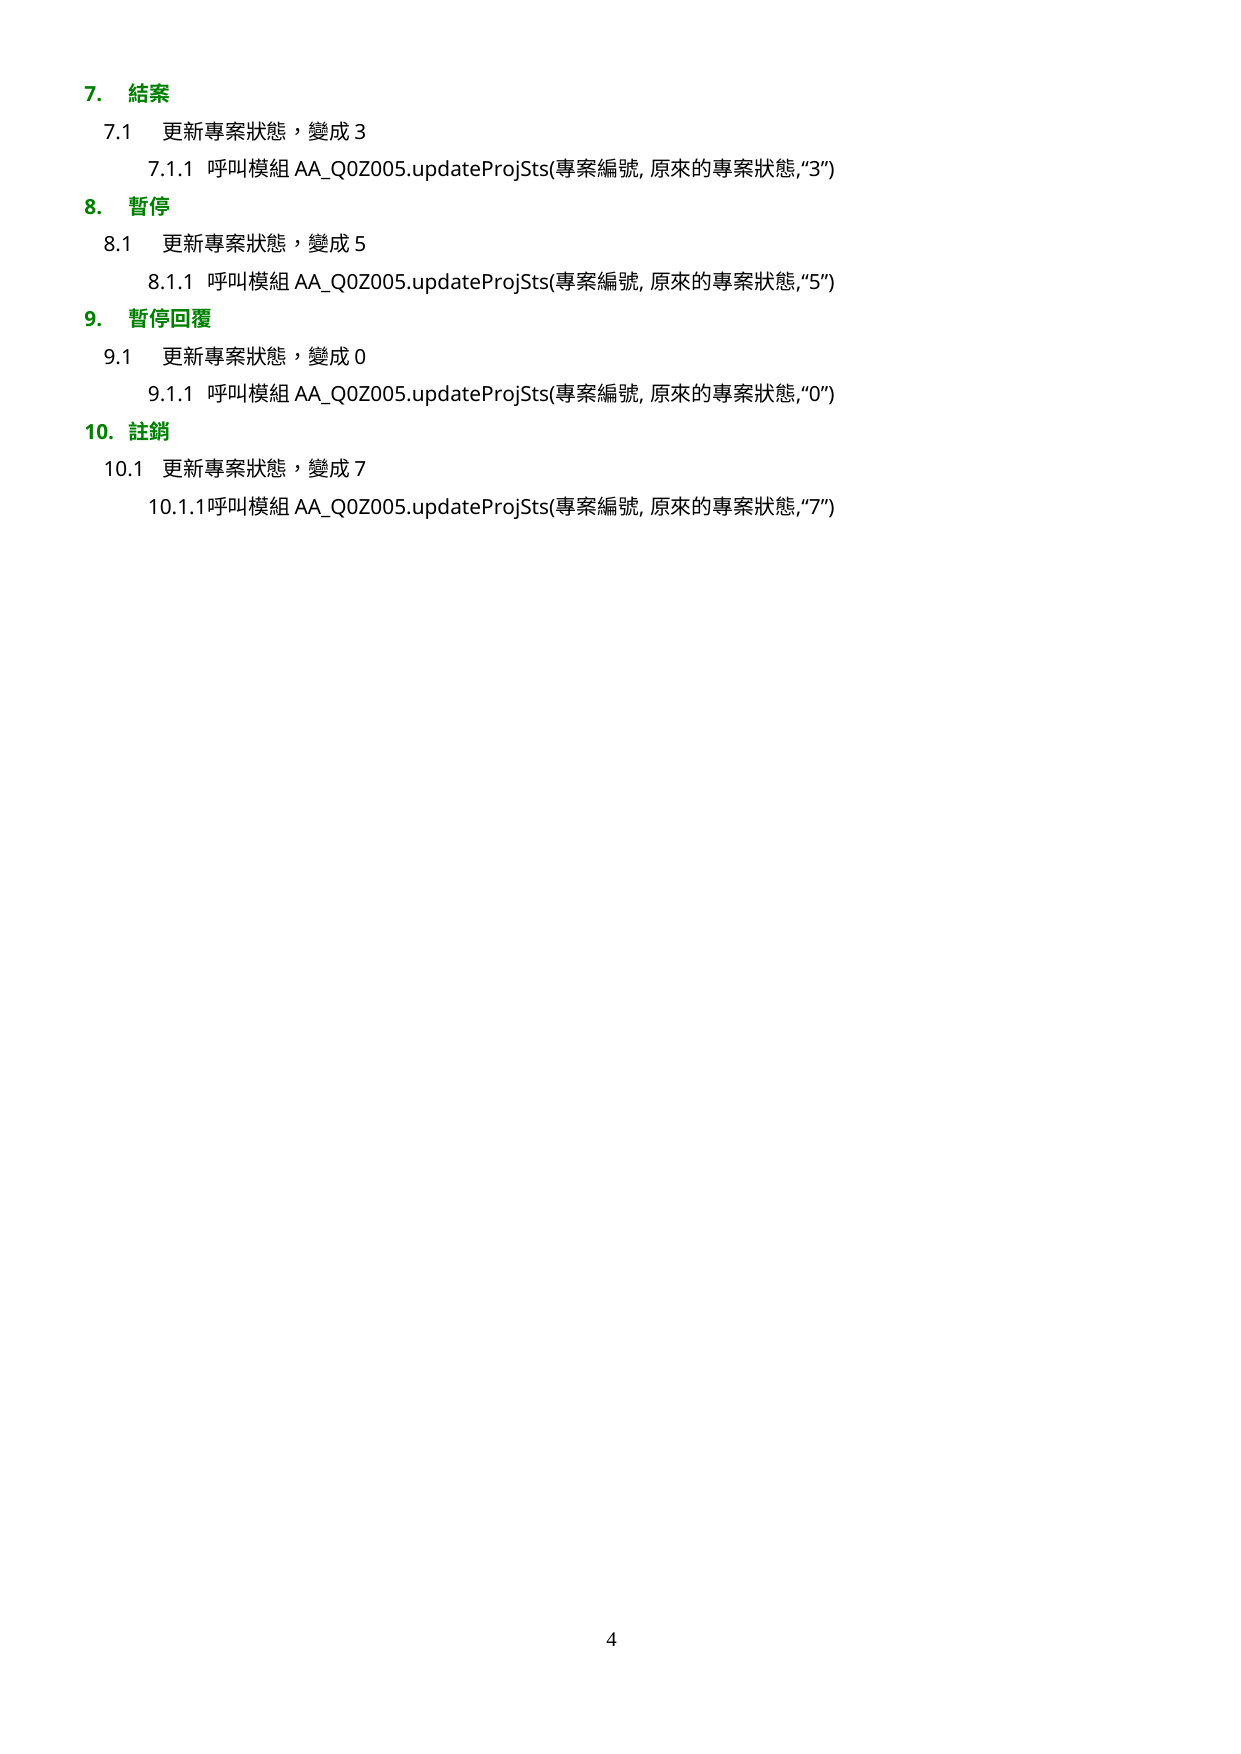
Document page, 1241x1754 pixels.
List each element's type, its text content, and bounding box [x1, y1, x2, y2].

list 更新專案狀態，變成5 [103, 224, 1163, 262]
list 呼叫模組AA_Q0Z005.updateProjSts(專案編號, 原來的專案狀態,“0”) [148, 374, 1163, 412]
list 結案 [84, 74, 1163, 112]
list 暫停回覆 [84, 299, 1163, 337]
list 更新專案狀態，變成7 [103, 449, 1163, 487]
list 呼叫模組AA_Q0Z005.updateProjSts(專案編號, 原來的專案狀態,“7”) [148, 487, 1163, 524]
list 暫停 [84, 187, 1163, 224]
list 呼叫模組AA_Q0Z005.updateProjSts(專案編號, 原來的專案狀態,“5”) [148, 262, 1163, 299]
list 註銷 [84, 412, 1163, 449]
list 呼叫模組AA_Q0Z005.updateProjSts(專案編號, 原來的專案狀態,“3”) [148, 149, 1163, 187]
list 更新專案狀態，變成0 [103, 337, 1163, 374]
list 更新專案狀態，變成3 [103, 112, 1163, 149]
